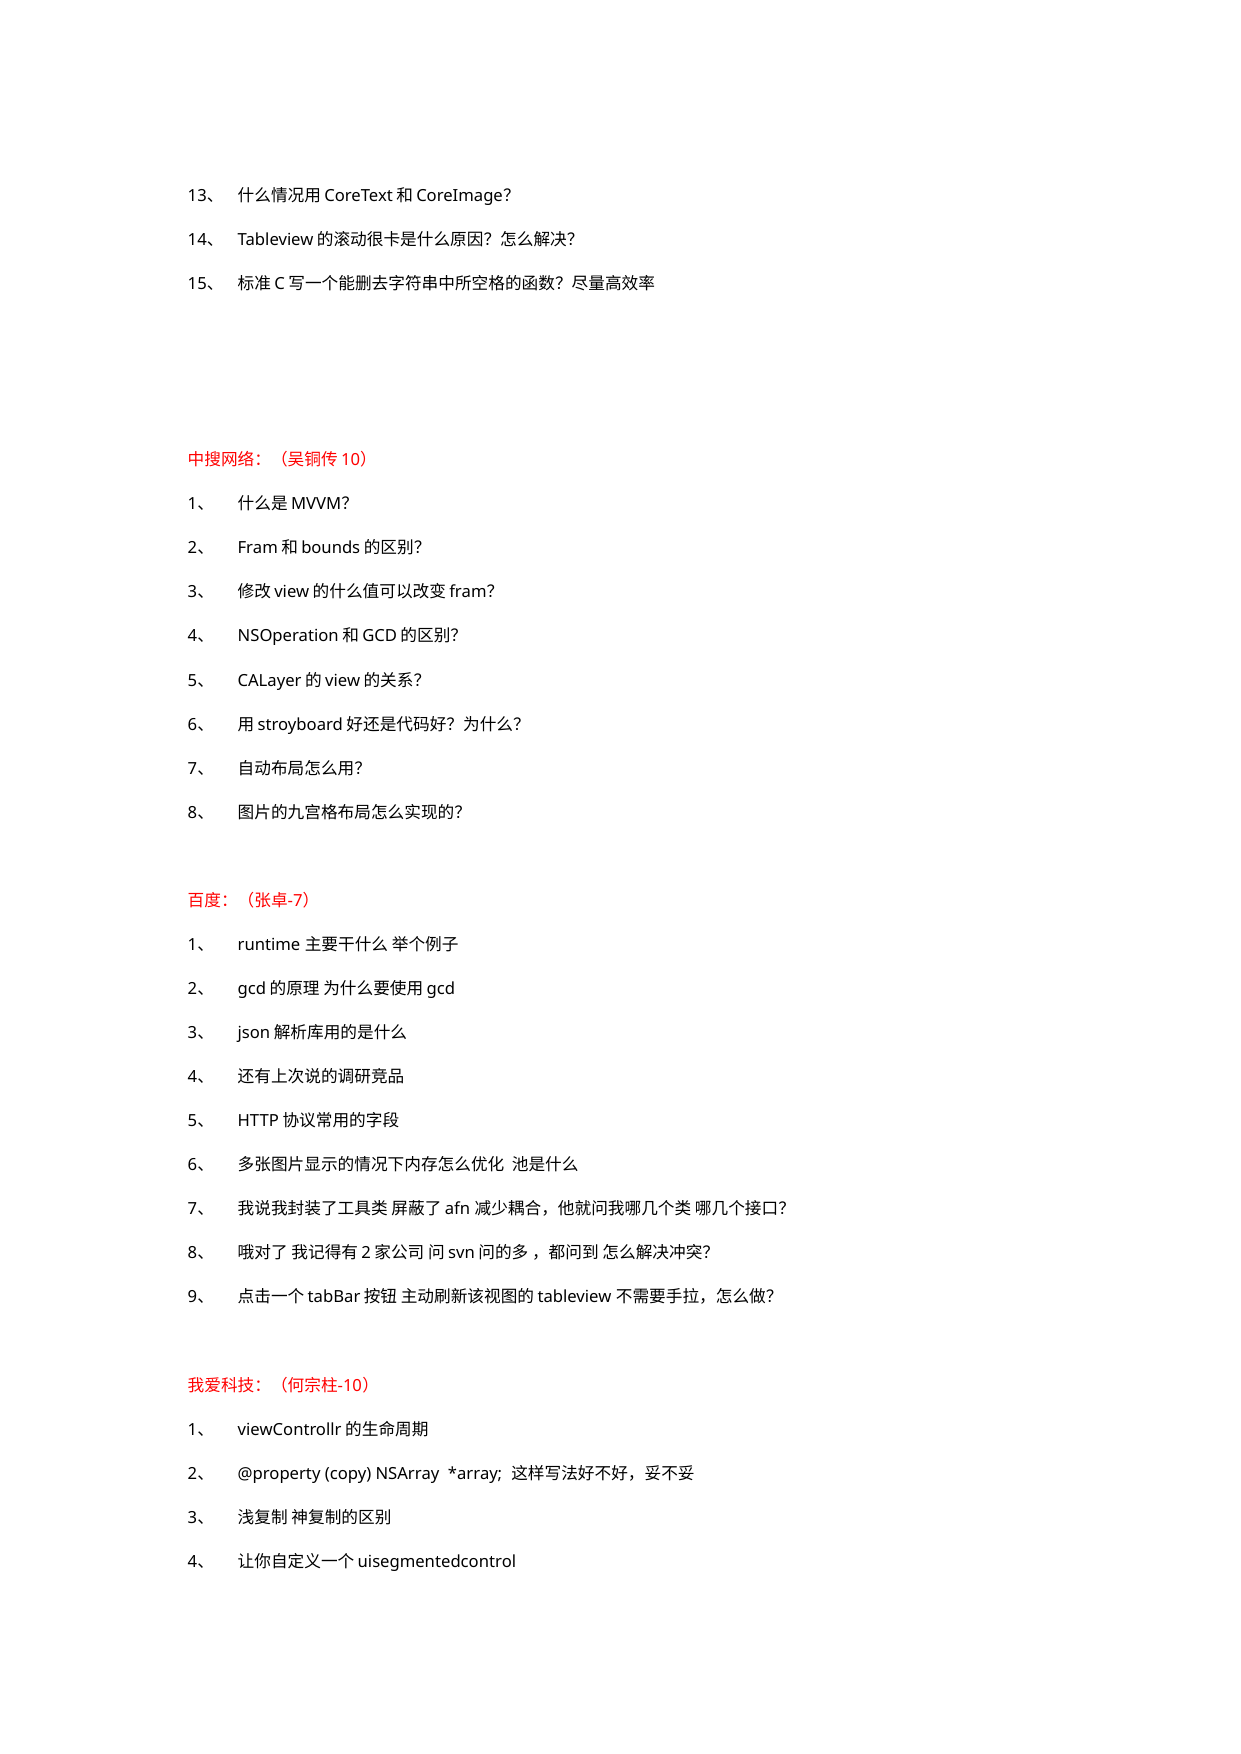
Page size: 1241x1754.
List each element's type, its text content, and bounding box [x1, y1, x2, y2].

list 哦对了 我记得有2家公司 问svn问的多 ，都问到 怎么解决冲突？ [187, 1229, 1053, 1273]
list CALayer的view的关系？ [187, 657, 1053, 701]
list @property (copy) NSArray *array; 这样写法好不好，妥不妥 [187, 1450, 1053, 1494]
list HTTP协议常用的字段 [187, 1097, 1053, 1141]
list 点击一个tabBar按钮 主动刷新该视图的tableview 不需要手拉，怎么做？ [187, 1273, 1053, 1318]
text 我爱科技：（何宗柱-10） [187, 1362, 1053, 1406]
list 浅复制 神复制的区别 [187, 1494, 1053, 1538]
list 让你自定义一个uisegmentedcontrol [187, 1538, 1053, 1582]
list 什么是MVVM？ [187, 480, 1053, 524]
list 修改view的什么值可以改变fram？ [187, 568, 1053, 613]
list 标准C写一个能删去字符串中所空格的函数？尽量高效率 [187, 260, 1053, 304]
list 我说我封装了工具类 屏蔽了afn 减少耦合，他就问我哪几个类 哪几个接口？ [187, 1185, 1053, 1229]
list runtime 主要干什么 举个例子 [187, 921, 1053, 965]
list NSOperation和GCD的区别？ [187, 613, 1053, 657]
list 什么情况用CoreText和CoreImage？ [187, 172, 1053, 216]
list json解析库用的是什么 [187, 1009, 1053, 1053]
list viewControllr的生命周期 [187, 1406, 1053, 1450]
list 自动布局怎么用？ [187, 745, 1053, 789]
list Fram和bounds的区别？ [187, 524, 1053, 568]
text 中搜网络：（吴铜传10） [187, 436, 1053, 480]
list Tableview的滚动很卡是什么原因？怎么解决？ [187, 216, 1053, 260]
list gcd的原理 为什么要使用gcd [187, 965, 1053, 1009]
list 用stroyboard好还是代码好？为什么？ [187, 701, 1053, 745]
text 百度：（张卓-7） [187, 877, 1053, 921]
list 多张图片显示的情况下内存怎么优化 池是什么 [187, 1141, 1053, 1185]
list 图片的九宫格布局怎么实现的？ [187, 789, 1053, 833]
list 还有上次说的调研竞品 [187, 1053, 1053, 1097]
